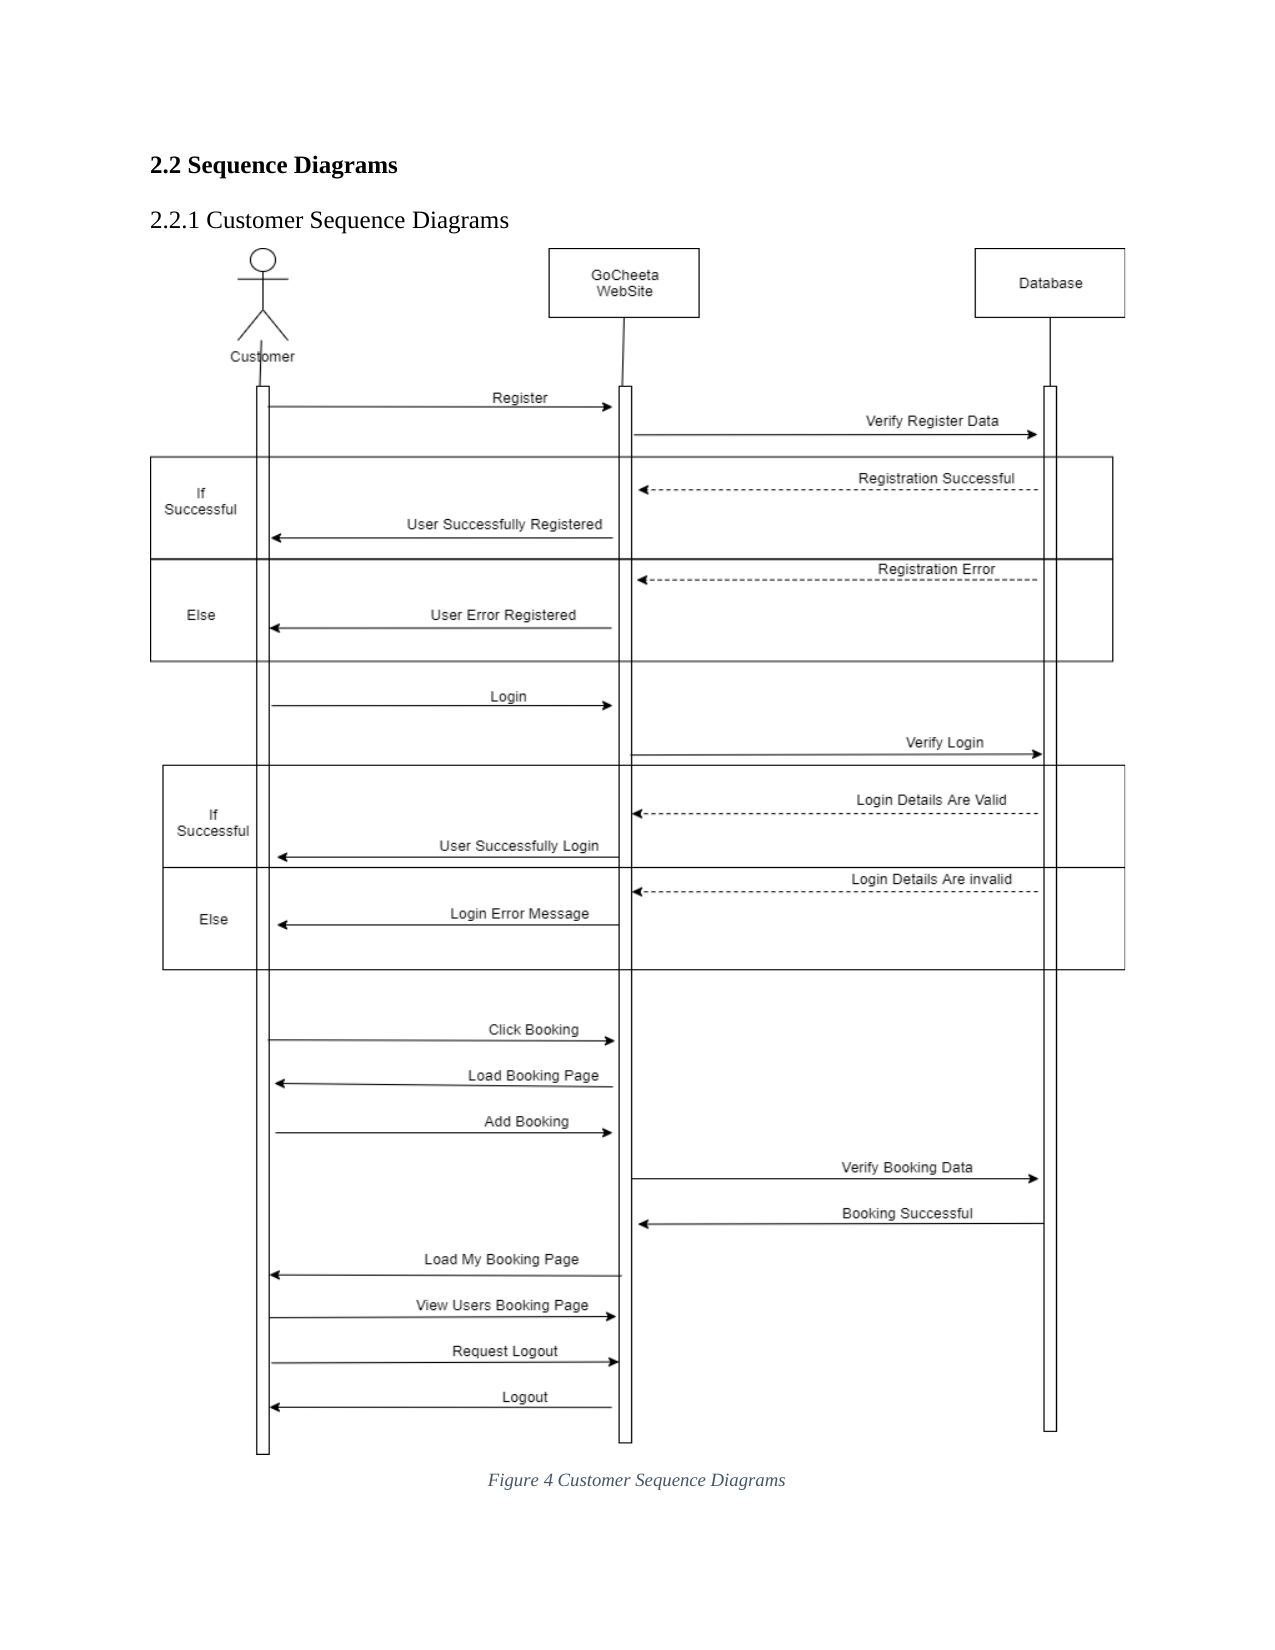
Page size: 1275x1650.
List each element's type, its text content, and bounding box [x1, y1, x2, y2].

text Figure 4 Customer Sequence Diagrams [150, 1469, 1125, 1491]
picture [150, 248, 1125, 1455]
subtitle 2.2 Sequence Diagrams [150, 150, 1125, 179]
subtitle 2.2.1 Customer Sequence Diagrams [150, 206, 1125, 234]
